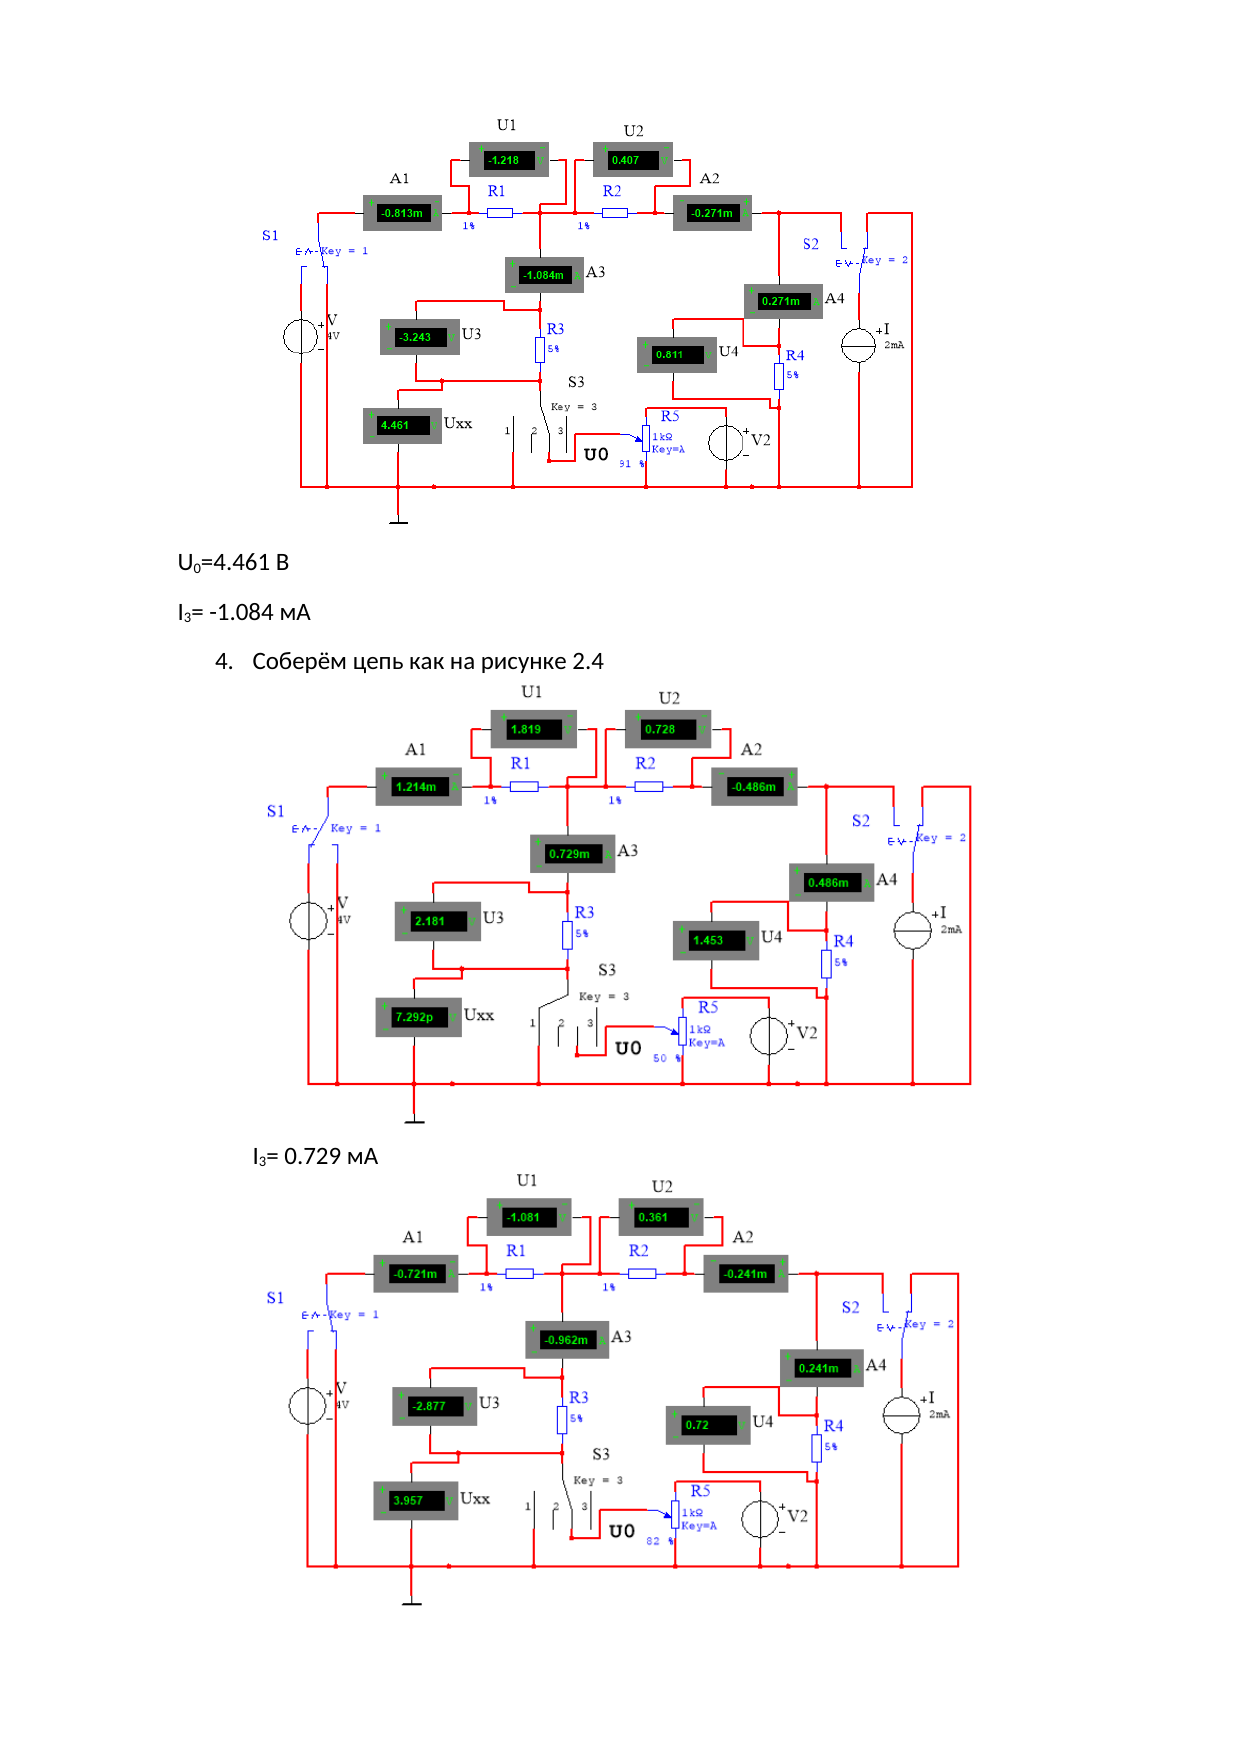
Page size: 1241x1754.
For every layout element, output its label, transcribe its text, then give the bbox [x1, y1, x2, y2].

text U0=4.461 В [177, 546, 1152, 577]
list I3= 0.729 мА [252, 1140, 1152, 1171]
picture [252, 678, 998, 1132]
picture [252, 118, 927, 528]
picture [252, 1172, 977, 1620]
text I3= -1.084 мА [177, 596, 1152, 626]
